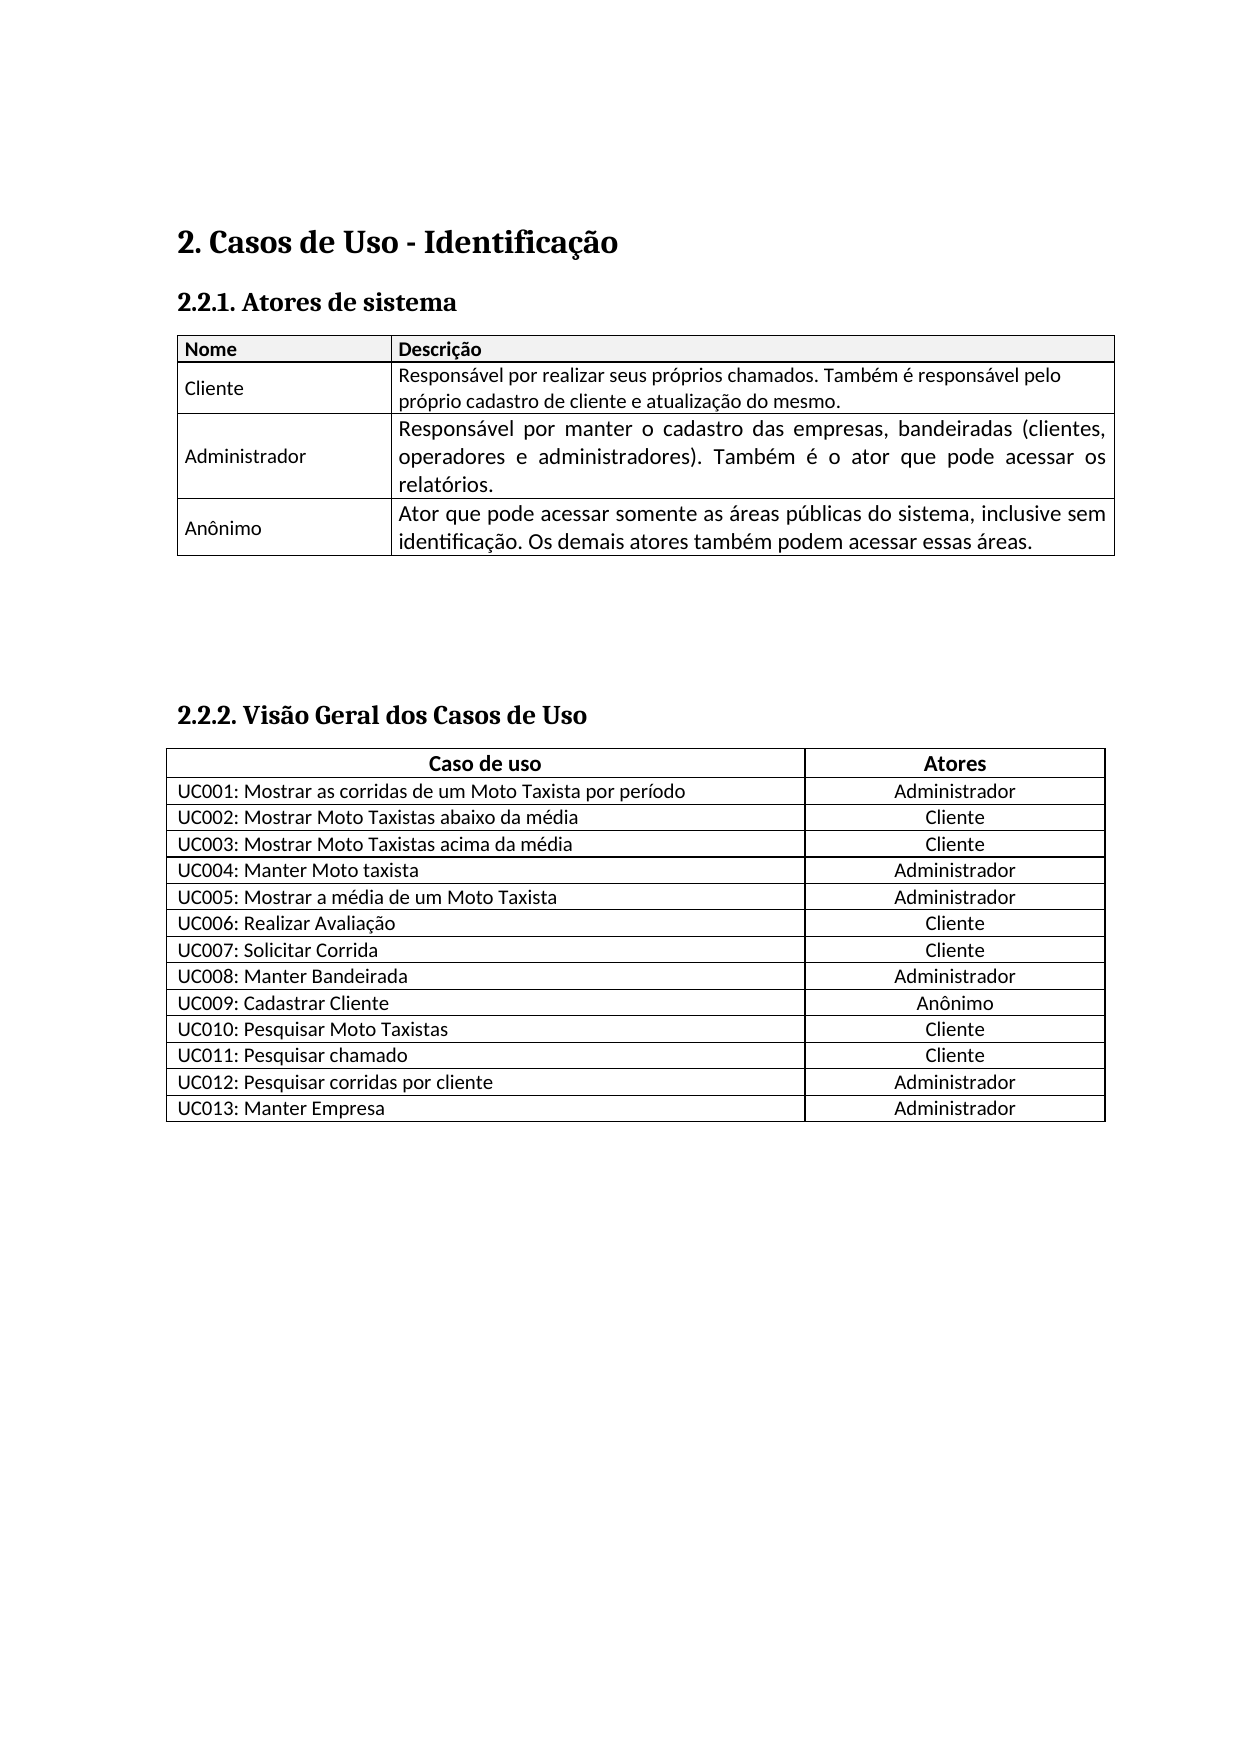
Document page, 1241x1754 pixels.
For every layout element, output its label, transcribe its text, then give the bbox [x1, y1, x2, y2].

table_cell Cliente [806, 1016, 1104, 1042]
table_cell UC001: Mostrar as corridas de um Moto Taxista por período [167, 778, 804, 803]
table_cell Cliente [806, 910, 1104, 936]
table_cell Administrador [806, 1069, 1104, 1094]
table_cell Administrador [806, 858, 1104, 883]
table_cell UC009: Cadastrar Cliente [167, 990, 804, 1015]
table_cell UC007: Solicitar Corrida [167, 937, 804, 962]
table_cell Administrador [806, 1096, 1104, 1121]
table_header Atores [806, 749, 1104, 777]
table_cell Administrador [178, 414, 391, 498]
table_cell UC008: Manter Bandeirada [167, 963, 804, 989]
table_cell Cliente [806, 937, 1104, 962]
table_cell Cliente [806, 1043, 1104, 1068]
table_header Descrição [392, 336, 1114, 361]
table_cell Administrador [806, 884, 1104, 909]
table_cell Cliente [806, 831, 1104, 856]
table_cell Administrador [806, 778, 1104, 803]
table_cell Responsável por realizar seus próprios chamados. Também é responsável pelo próprio cadastro de cliente e atualização do mesmo. [392, 363, 1114, 413]
table_cell UC002: Mostrar Moto Taxistas abaixo da média [167, 805, 804, 830]
table_cell Administrador [806, 963, 1104, 989]
table_cell Anônimo [806, 990, 1104, 1015]
table_cell Responsável por manter o cadastro das empresas, bandeiradas (clientes, operadores e administradores). Também é o ator que pode acessar os relatórios. [392, 414, 1114, 498]
table_header Caso de uso [167, 749, 804, 777]
table_cell UC004: Manter Moto taxista [167, 858, 804, 883]
table_cell UC011: Pesquisar chamado [167, 1043, 804, 1068]
table_cell UC005: Mostrar a média de um Moto Taxista [167, 884, 804, 909]
table_cell Anônimo [178, 499, 391, 555]
table_cell Cliente [178, 363, 391, 413]
table_cell Ator que pode acessar somente as áreas públicas do sistema, inclusive sem identificação. Os demais atores também podem acessar essas áreas. [392, 499, 1114, 555]
table_cell UC012: Pesquisar corridas por cliente [167, 1069, 804, 1094]
table_cell UC003: Mostrar Moto Taxistas acima da média [167, 831, 804, 856]
table_cell UC010: Pesquisar Moto Taxistas [167, 1016, 804, 1042]
table_header Nome [178, 336, 391, 361]
subtitle 2.2.2. Visão Geral dos Casos de Uso [177, 700, 1122, 731]
subtitle 2.2.1. Atores de sistema [177, 287, 1122, 318]
table_cell UC006: Realizar Avaliação [167, 910, 804, 936]
table_cell Cliente [806, 805, 1104, 830]
table_cell UC013: Manter Empresa [167, 1096, 804, 1121]
subtitle 2. Casos de Uso - Identificação [177, 224, 1122, 262]
